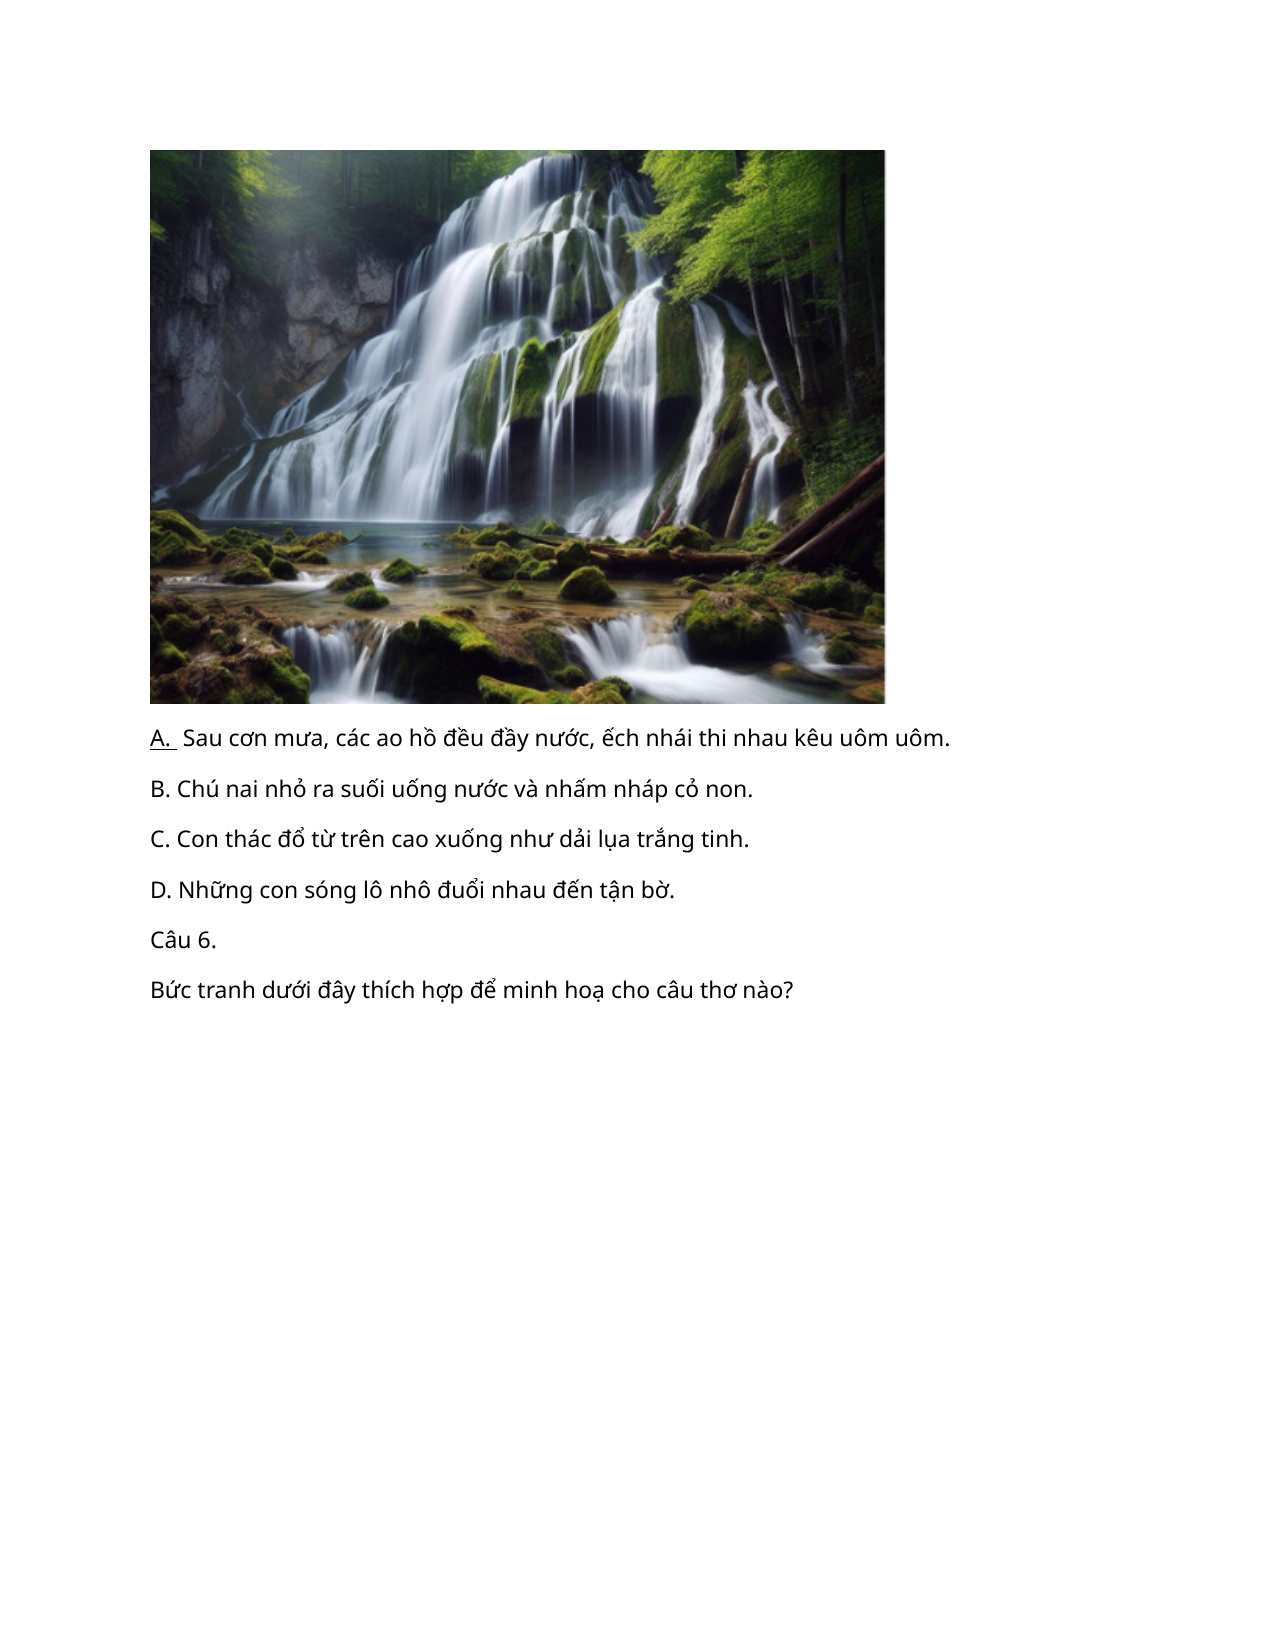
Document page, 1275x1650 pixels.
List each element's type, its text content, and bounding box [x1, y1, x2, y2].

text B. Chú nai nhỏ ra suối uống nước và nhấm nháp cỏ non. [150, 773, 1125, 804]
text Bức tranh dưới đây thích hợp để minh hoạ cho câu thơ nào? [150, 974, 1125, 1006]
text C. Con thác đổ từ trên cao xuống như dải lụa trắng tinh. [150, 823, 1125, 854]
text Câu 6. [150, 924, 1125, 955]
picture [150, 150, 888, 704]
text D. Những con sóng lô nhô đuổi nhau đến tận bờ. [150, 873, 1125, 905]
text A. Sau cơn mưa, các ao hồ đều đầy nước, ếch nhái thi nhau kêu uôm uôm. [150, 722, 1125, 753]
